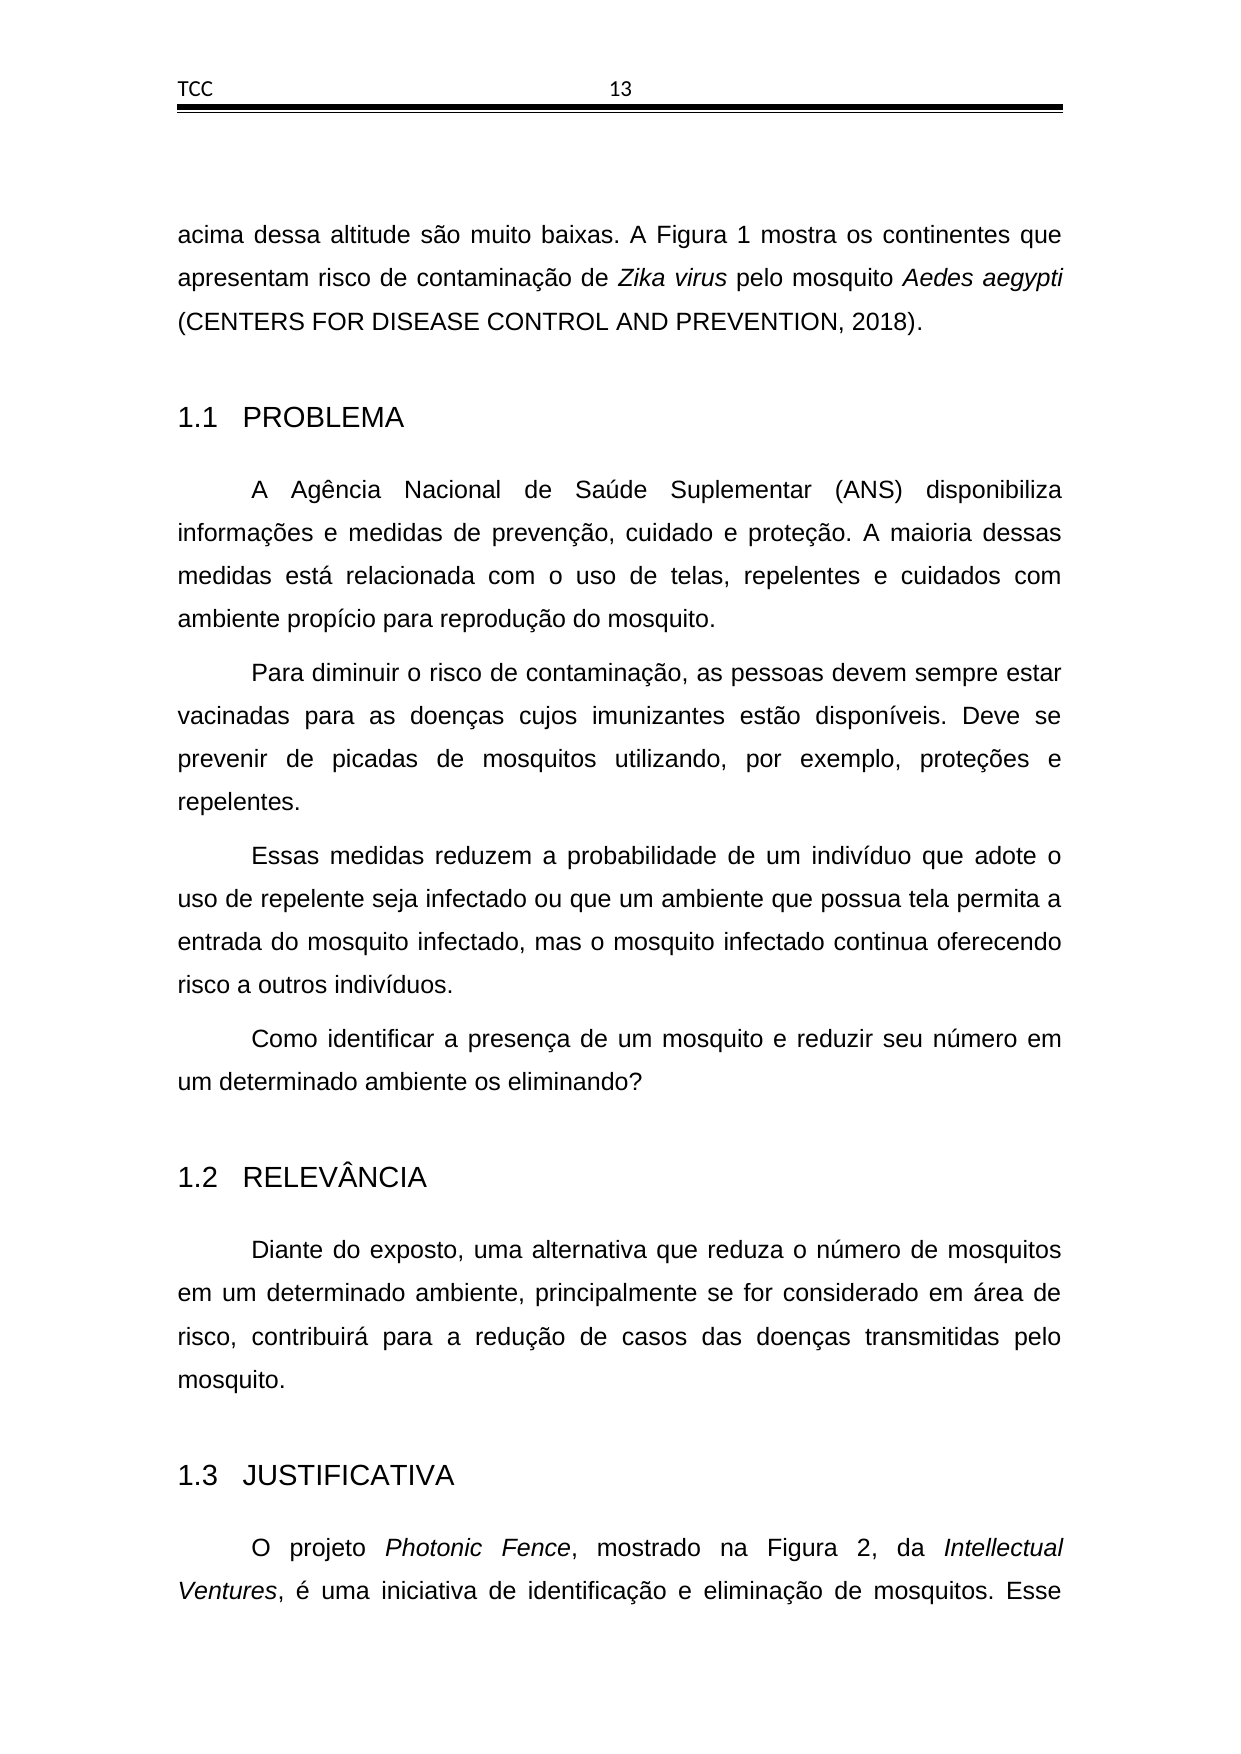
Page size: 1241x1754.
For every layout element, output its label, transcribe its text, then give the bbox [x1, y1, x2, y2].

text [177, 220, 1063, 335]
text Como identificar a presença de um mosquito e reduzir seu número em um determinado ambiente os eliminando? [177, 1024, 1063, 1096]
text Essas medidas reduzem a probabilidade de um indivíduo que adote o uso de repelente seja infectado ou que um ambiente que possua tela permita a entrada do mosquito infectado, mas o mosquito infectado continua oferecendo risco a outros indivíduos. [177, 841, 1063, 999]
subtitle RELEVÂNCIA [177, 1160, 1063, 1193]
text Para diminuir o risco de contaminação, as pessoas devem sempre estar vacinadas para as doenças cujos imunizantes estão disponíveis. Deve se prevenir de picadas de mosquitos utilizando, por exemplo, proteções e repelentes. [177, 658, 1063, 816]
text Diante do exposto, uma alternativa que reduza o número de mosquitos em um determinado ambiente, principalmente se for considerado em área de risco, contribuirá para a redução de casos das doenças transmitidas pelo mosquito. [177, 1235, 1063, 1393]
subtitle PROBLEMA [177, 399, 1063, 433]
subtitle JUSTIFICATIVA [177, 1458, 1063, 1491]
text A Agência Nacional de Saúde Suplementar (ANS) disponibiliza informações e medidas de prevenção, cuidado e proteção. A maioria dessas medidas está relacionada com o uso de telas, repelentes e cuidados com ambiente propício para reprodução do mosquito. [177, 475, 1063, 633]
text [177, 1533, 1063, 1605]
